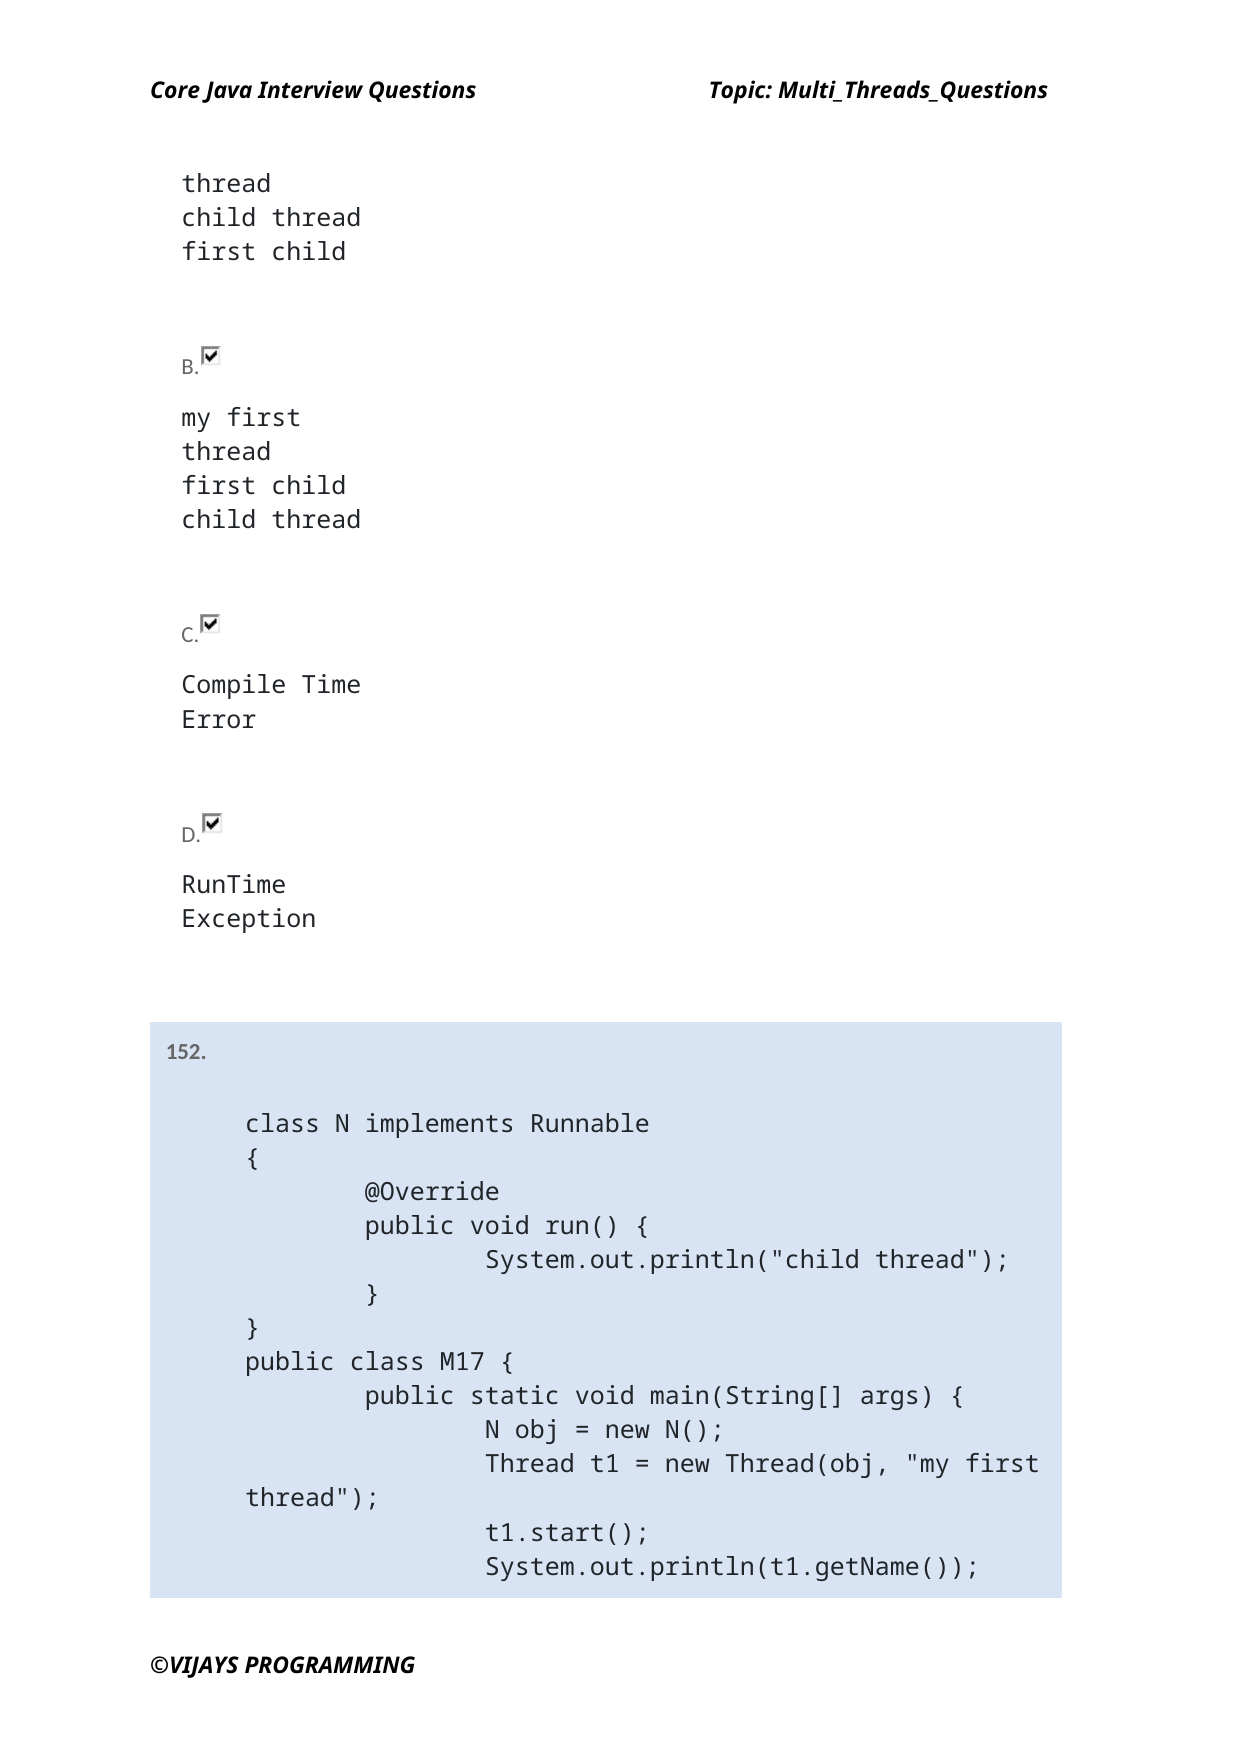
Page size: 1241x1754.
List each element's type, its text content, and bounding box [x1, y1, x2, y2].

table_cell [229, 1022, 1062, 1598]
table_cell 152. [150, 1022, 229, 1598]
table_cell [150, 150, 1090, 1022]
